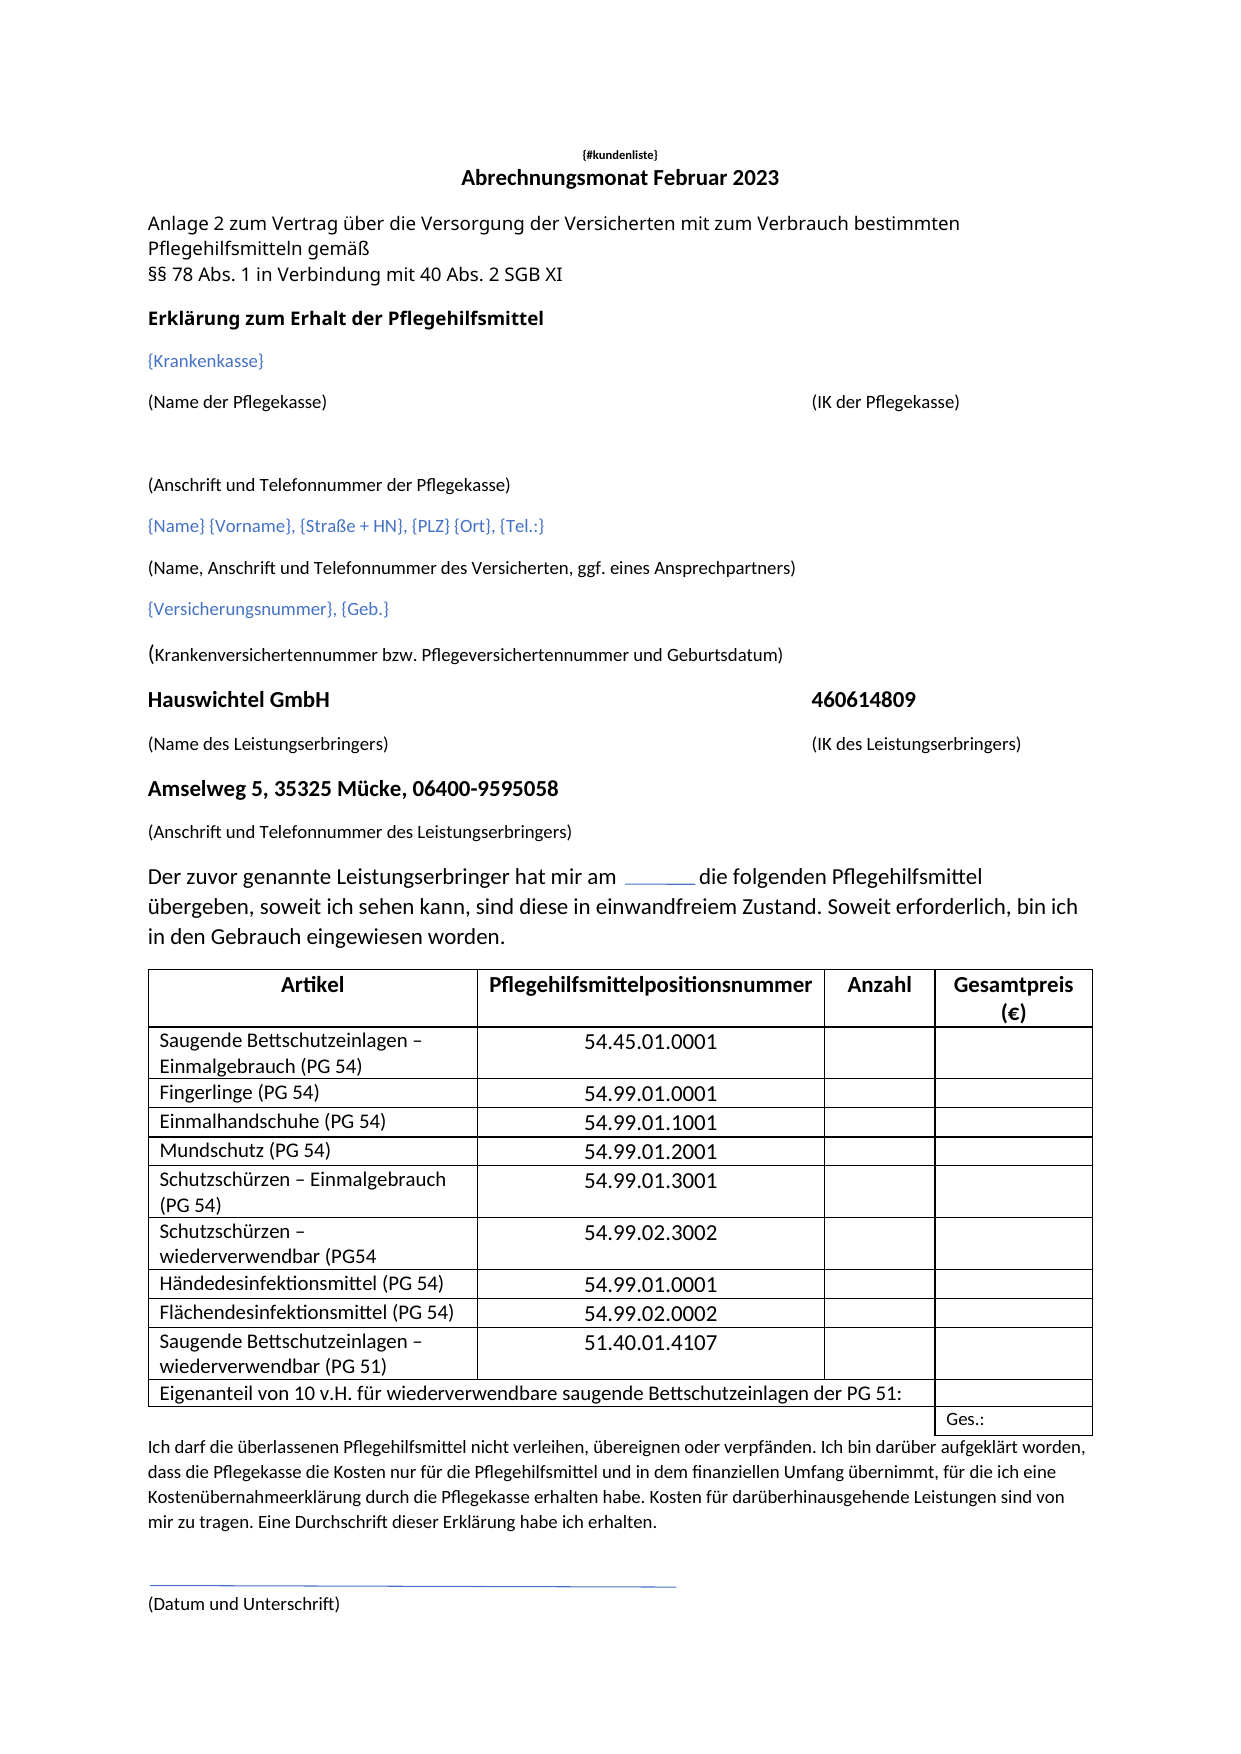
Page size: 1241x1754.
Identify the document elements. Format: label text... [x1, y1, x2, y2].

table_cell 54.99.01.1001 [478, 1108, 824, 1136]
table_cell [825, 1328, 934, 1379]
table_cell Fingerlinge (PG 54) [149, 1079, 477, 1107]
table_cell [825, 1270, 934, 1298]
text (Name, Anschrift und Telefonnummer des Versicherten, ggf. eines Ansprechpartners) [148, 556, 1093, 579]
table_cell [936, 1138, 1092, 1165]
table_cell [825, 1108, 934, 1136]
text Anlage 2 zum Vertrag über die Versorgung der Versicherten mit zum Verbrauch bestimmten Pflegehilfsmitteln gemäß [148, 210, 1093, 261]
text Ich darf die überlassenen Pflegehilfsmittel nicht verleihen, übereignen oder verpfänden. Ich bin darüber aufgeklärt worden, dass die Pflegekasse die Kosten nur für die Pflegehilfsmittel und in dem finanziellen Umfang übernimmt, für die ich eine Kostenübernahmeerklärung durch die Pflegekasse erhalten habe. Kosten für darüberhinausgehende Leistungen sind von mir zu tragen. Eine Durchschrift dieser Erklärung habe ich erhalten. [148, 1436, 1093, 1533]
table_cell Händedesinfektionsmittel (PG 54) [149, 1270, 477, 1298]
text Erklärung zum Erhalt der Pflegehilfsmittel [148, 305, 1093, 331]
table_cell Saugende Bettschutzeinlagen – Einmalgebrauch (PG 54) [149, 1028, 477, 1078]
table_cell Eigenanteil von 10 v.H. für wiederverwendbare saugende Bettschutzeinlagen der PG 51: [149, 1380, 934, 1406]
table_cell [825, 1028, 934, 1078]
table_cell Ges.: [936, 1407, 1092, 1435]
text (Anschrift und Telefonnummer der Pflegekasse) [148, 473, 1093, 496]
text Abrechnungsmonat Februar 2023 [148, 163, 1093, 191]
table_cell 54.99.01.3001 [478, 1166, 824, 1217]
table_cell [936, 1028, 1092, 1078]
table_cell [936, 1079, 1092, 1107]
table_cell Schutzschürzen – wiederverwendbar (PG54 [149, 1218, 477, 1269]
text (Anschrift und Telefonnummer des Leistungserbringers) [148, 821, 1093, 843]
text (Name des Leistungserbringers) (IK des Leistungserbringers) [148, 732, 1093, 755]
table_cell 54.99.01.2001 [478, 1138, 824, 1165]
text {Krankenkasse} [148, 349, 1093, 372]
table_cell 54.99.02.3002 [478, 1218, 824, 1269]
text (Name der Pflegekasse) (IK der Pflegekasse) [148, 391, 1093, 413]
table_cell [936, 1328, 1092, 1379]
table_cell [936, 1380, 1092, 1406]
table_cell [825, 1138, 934, 1165]
table_header Pflegehilfsmittelpositionsnummer [478, 970, 824, 1026]
text {Versicherungsnummer}, {Geb.} [148, 597, 1093, 620]
table_cell Mundschutz (PG 54) [149, 1138, 477, 1165]
table_cell [825, 1166, 934, 1217]
table_cell [936, 1108, 1092, 1136]
table_cell Einmalhandschuhe (PG 54) [149, 1108, 477, 1136]
text (Krankenversichertennummer bzw. Pflegeversichertennummer und Geburtsdatum) [148, 639, 1093, 667]
table_cell Saugende Bettschutzeinlagen – wiederverwendbar (PG 51) [149, 1328, 477, 1379]
text Der zuvor genannte Leistungserbringer hat mir am die folgenden Pflegehilfsmittel übergeben, soweit ich sehen kann, sind diese in einwandfreiem Zustand. Soweit erforderlich, bin ich in den Gebrauch eingewiesen worden. [148, 862, 1093, 950]
table_cell 51.40.01.4107 [478, 1328, 824, 1379]
table_cell 54.99.02.0002 [478, 1299, 824, 1327]
table_cell 54.45.01.0001 [478, 1028, 824, 1078]
table_cell Flächendesinfektionsmittel (PG 54) [149, 1299, 477, 1327]
text {#kundenliste} [148, 148, 1093, 163]
text (Datum und Unterschrift) [148, 1592, 1093, 1615]
text {Name} {Vorname}, {Straße + HN}, {PLZ} {Ort}, {Tel.:} [148, 514, 1093, 537]
table_cell 54.99.01.0001 [478, 1270, 824, 1298]
table_cell [936, 1166, 1092, 1217]
table_cell 54.99.01.0001 [478, 1079, 824, 1107]
text §§ 78 Abs. 1 in Verbindung mit 40 Abs. 2 SGB XI [148, 261, 1093, 286]
table_cell [936, 1299, 1092, 1327]
table_cell [825, 1079, 934, 1107]
table_cell [825, 1299, 934, 1327]
table_cell [936, 1218, 1092, 1269]
table_header Artikel [149, 970, 477, 1026]
text Amselweg 5, 35325 Mücke, 06400-9595058 [148, 774, 1093, 802]
table_cell [825, 1218, 934, 1269]
table_header Anzahl [825, 970, 934, 1026]
text Hauswichtel GmbH 460614809 [148, 686, 1093, 713]
table_cell Schutzschürzen – Einmalgebrauch (PG 54) [149, 1166, 477, 1217]
table_cell [936, 1270, 1092, 1298]
table_header Gesamtpreis (€) [936, 970, 1092, 1026]
